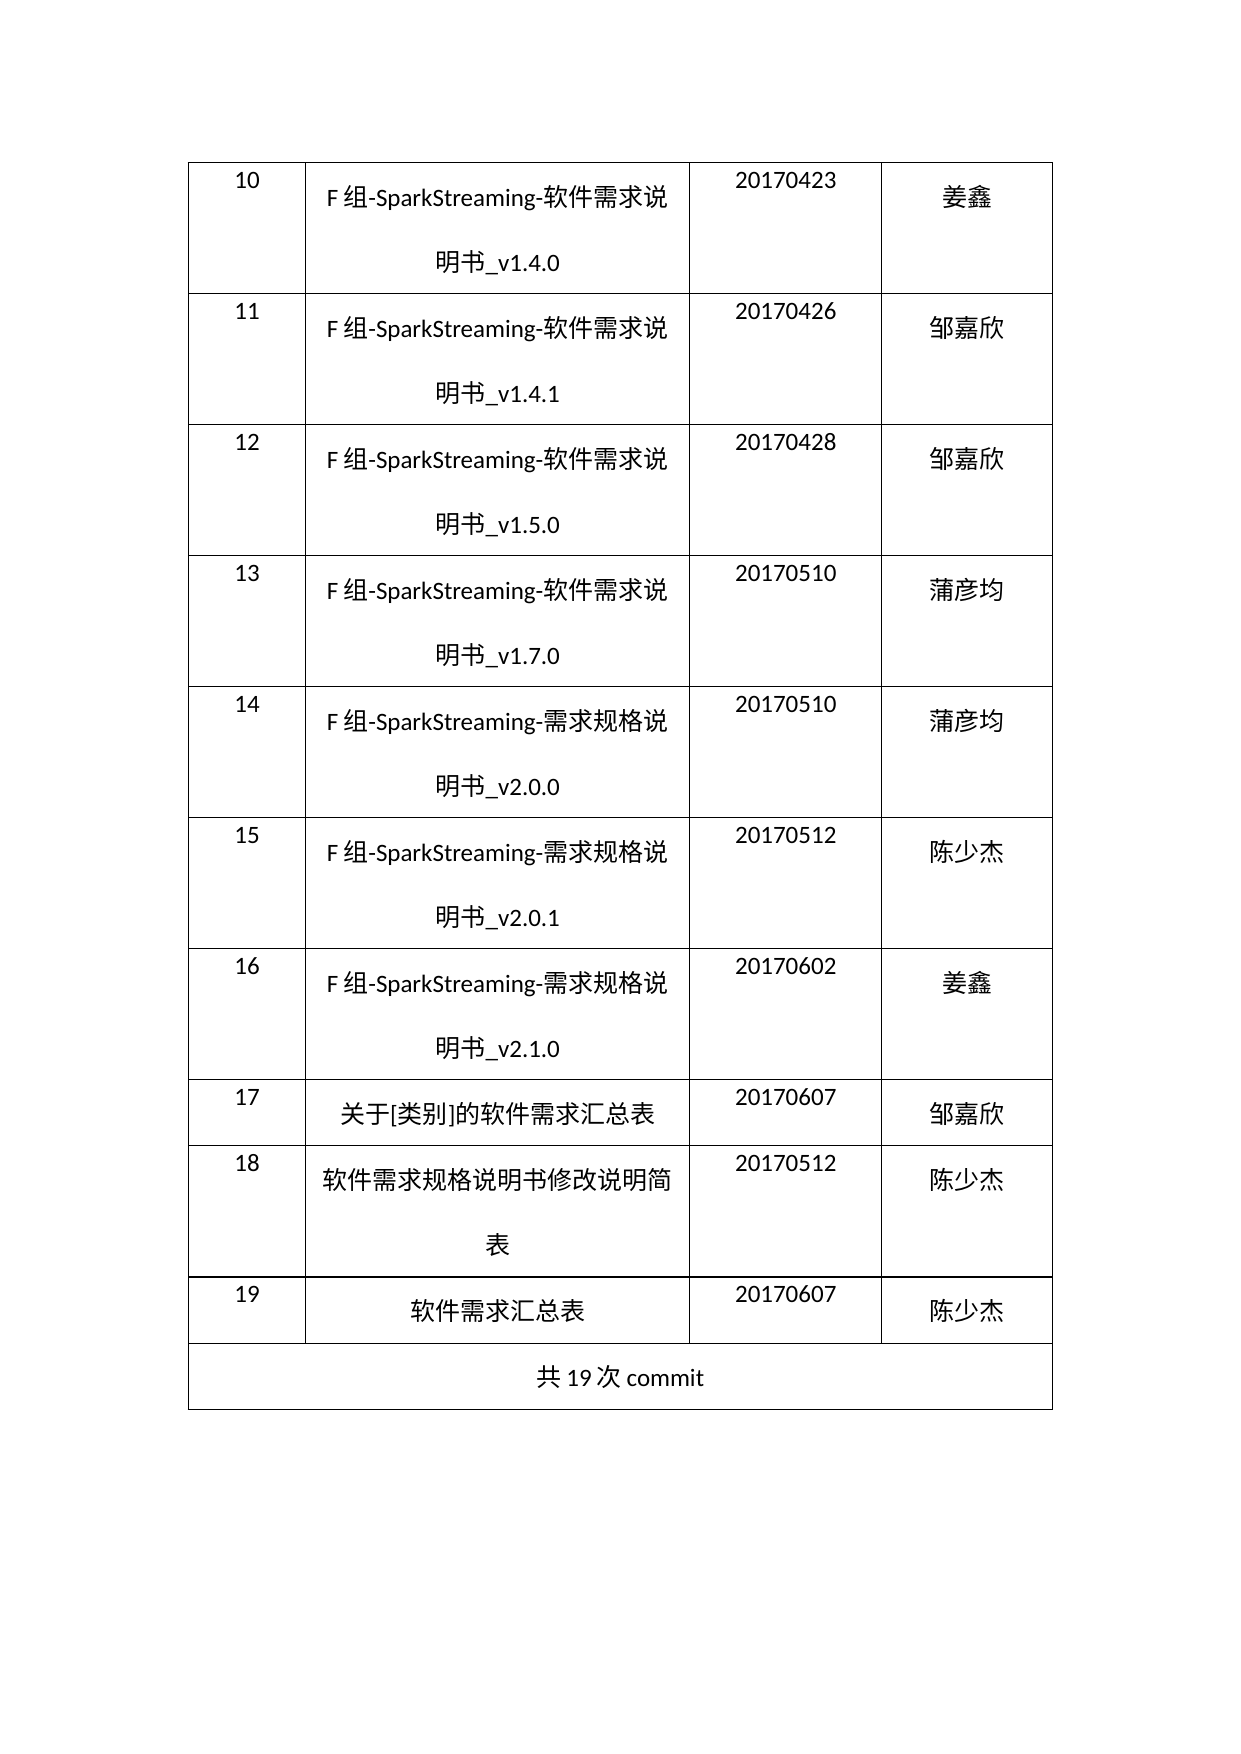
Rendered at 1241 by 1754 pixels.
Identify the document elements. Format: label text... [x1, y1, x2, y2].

table_cell F组-SparkStreaming-需求规格说明书_v2.0.0 [306, 687, 689, 817]
table_cell 20170510 [690, 687, 881, 817]
table_cell 邹嘉欣 [882, 294, 1052, 424]
table_cell F组-SparkStreaming-需求规格说明书_v2.1.0 [306, 949, 689, 1079]
table_cell 15 [189, 818, 305, 948]
table_cell F组-SparkStreaming-需求规格说明书_v2.0.1 [306, 818, 689, 948]
table_cell 20170423 [690, 163, 881, 293]
table_cell 软件需求汇总表 [306, 1278, 689, 1342]
table_cell 20170510 [690, 556, 881, 686]
table_cell 陈少杰 [882, 1146, 1052, 1276]
table_cell 邹嘉欣 [882, 425, 1052, 555]
table_cell F组-SparkStreaming-软件需求说明书_v1.4.1 [306, 294, 689, 424]
table_cell 10 [189, 163, 305, 293]
table_cell 20170602 [690, 949, 881, 1079]
table_cell 20170512 [690, 1146, 881, 1276]
table_cell 蒲彦均 [882, 556, 1052, 686]
table_cell 陈少杰 [882, 818, 1052, 948]
table_cell F组-SparkStreaming-软件需求说明书_v1.5.0 [306, 425, 689, 555]
table_cell 14 [189, 687, 305, 817]
table_cell 19 [189, 1278, 305, 1342]
table_cell 20170512 [690, 818, 881, 948]
table_cell 姜鑫 [882, 163, 1052, 293]
table_cell 13 [189, 556, 305, 686]
table_cell 共19次commit [189, 1344, 1052, 1408]
table_cell F组-SparkStreaming-软件需求说明书_v1.4.0 [306, 163, 689, 293]
table_cell 软件需求规格说明书修改说明简表 [306, 1146, 689, 1276]
table_cell 11 [189, 294, 305, 424]
table_cell 16 [189, 949, 305, 1079]
table_cell 邹嘉欣 [882, 1080, 1052, 1145]
table_cell F组-SparkStreaming-软件需求说明书_v1.7.0 [306, 556, 689, 686]
table_cell 20170607 [690, 1080, 881, 1145]
table_cell 20170428 [690, 425, 881, 555]
table_cell 18 [189, 1146, 305, 1276]
table_cell 20170426 [690, 294, 881, 424]
table_cell 姜鑫 [882, 949, 1052, 1079]
table_cell 陈少杰 [882, 1278, 1052, 1342]
table_cell 17 [189, 1080, 305, 1145]
table_cell 关于[类别]的软件需求汇总表 [306, 1080, 689, 1145]
table_cell 20170607 [690, 1278, 881, 1342]
table_cell 12 [189, 425, 305, 555]
table_cell 蒲彦均 [882, 687, 1052, 817]
